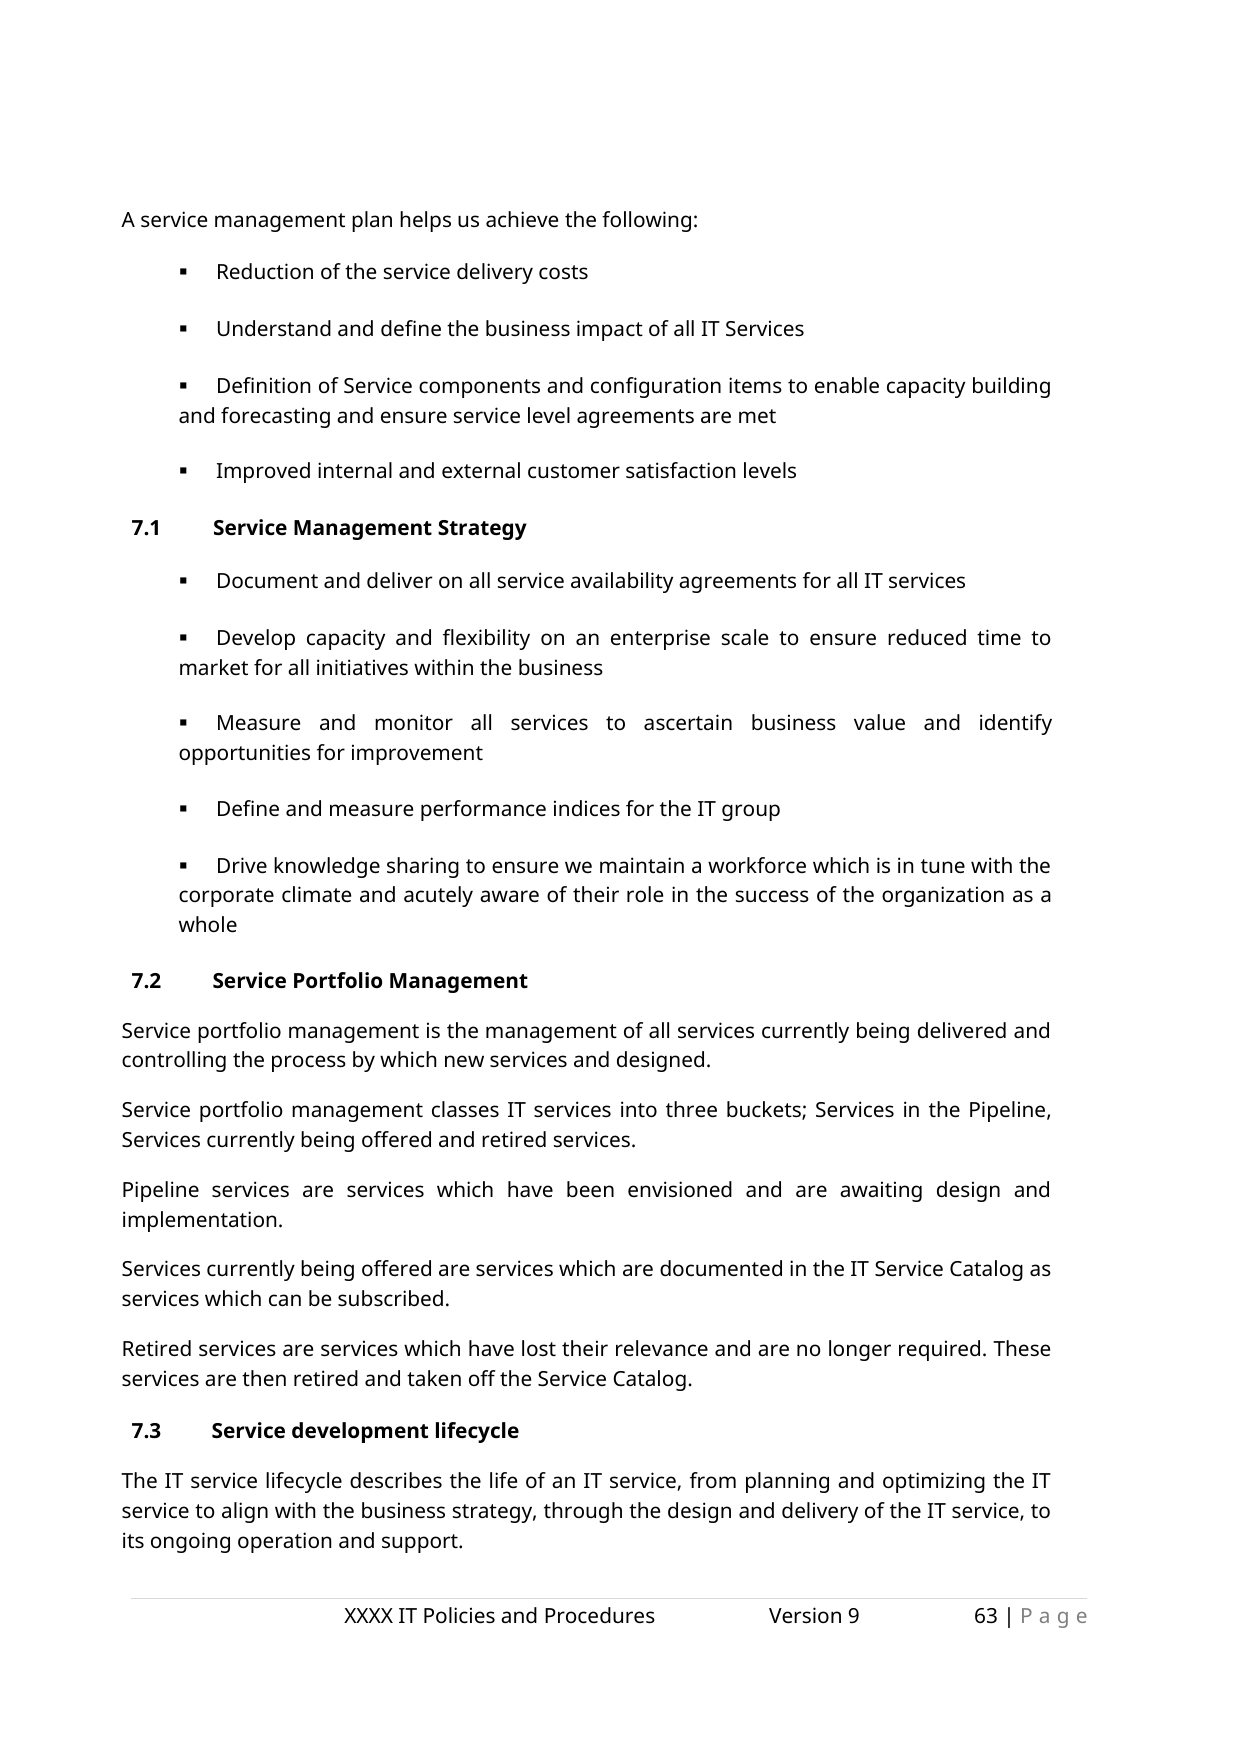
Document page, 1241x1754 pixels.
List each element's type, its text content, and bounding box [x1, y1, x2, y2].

list Drive knowledge sharing to ensure we maintain a workforce which is in tune with the corporate climate and acutely aware of their role in the success of the organization as a whole [178, 851, 1053, 939]
list Document and deliver on all service availability agreements for all IT services [178, 566, 1053, 594]
list Understand and define the business impact of all IT Services [178, 314, 1053, 343]
subtitle 7.1 Service Management Strategy [66, 513, 1087, 542]
text Retired services are services which have lost their relevance and are no longer required. These services are then retired and taken off the Service Catalog. [121, 1334, 1053, 1392]
list Develop capacity and flexibility on an enterprise scale to ensure reduced time to market for all initiatives within the business [178, 623, 1053, 681]
text Service portfolio management is the management of all services currently being delivered and controlling the process by which new services and designed. [121, 1016, 1053, 1074]
list Improved internal and external customer satisfaction levels [178, 456, 1053, 485]
text Pipeline services are services which have been envisioned and are awaiting design and implementation. [121, 1175, 1053, 1233]
text Service portfolio management classes IT services into three buckets; Services in the Pipeline, Services currently being offered and retired services. [121, 1095, 1053, 1153]
text The IT service lifecycle describes the life of an IT service, from planning and optimizing the IT service to align with the business strategy, through the design and delivery of the IT service, to its ongoing operation and support. [121, 1466, 1053, 1554]
list Define and measure performance indices for the IT group [178, 794, 1053, 822]
text A service management plan helps us achieve the following: [121, 205, 1053, 233]
list Definition of Service components and configuration items to enable capacity building and forecasting and ensure service level agreements are met [178, 371, 1053, 429]
list Measure and monitor all services to ascertain business value and identify opportunities for improvement [178, 708, 1053, 767]
subtitle 7.3 Service development lifecycle [66, 1416, 1087, 1445]
subtitle 7.2 Service Portfolio Management [66, 966, 1087, 994]
text Services currently being offered are services which are documented in the IT Service Catalog as services which can be subscribed. [121, 1254, 1053, 1313]
list Reduction of the service delivery costs [178, 257, 1053, 286]
